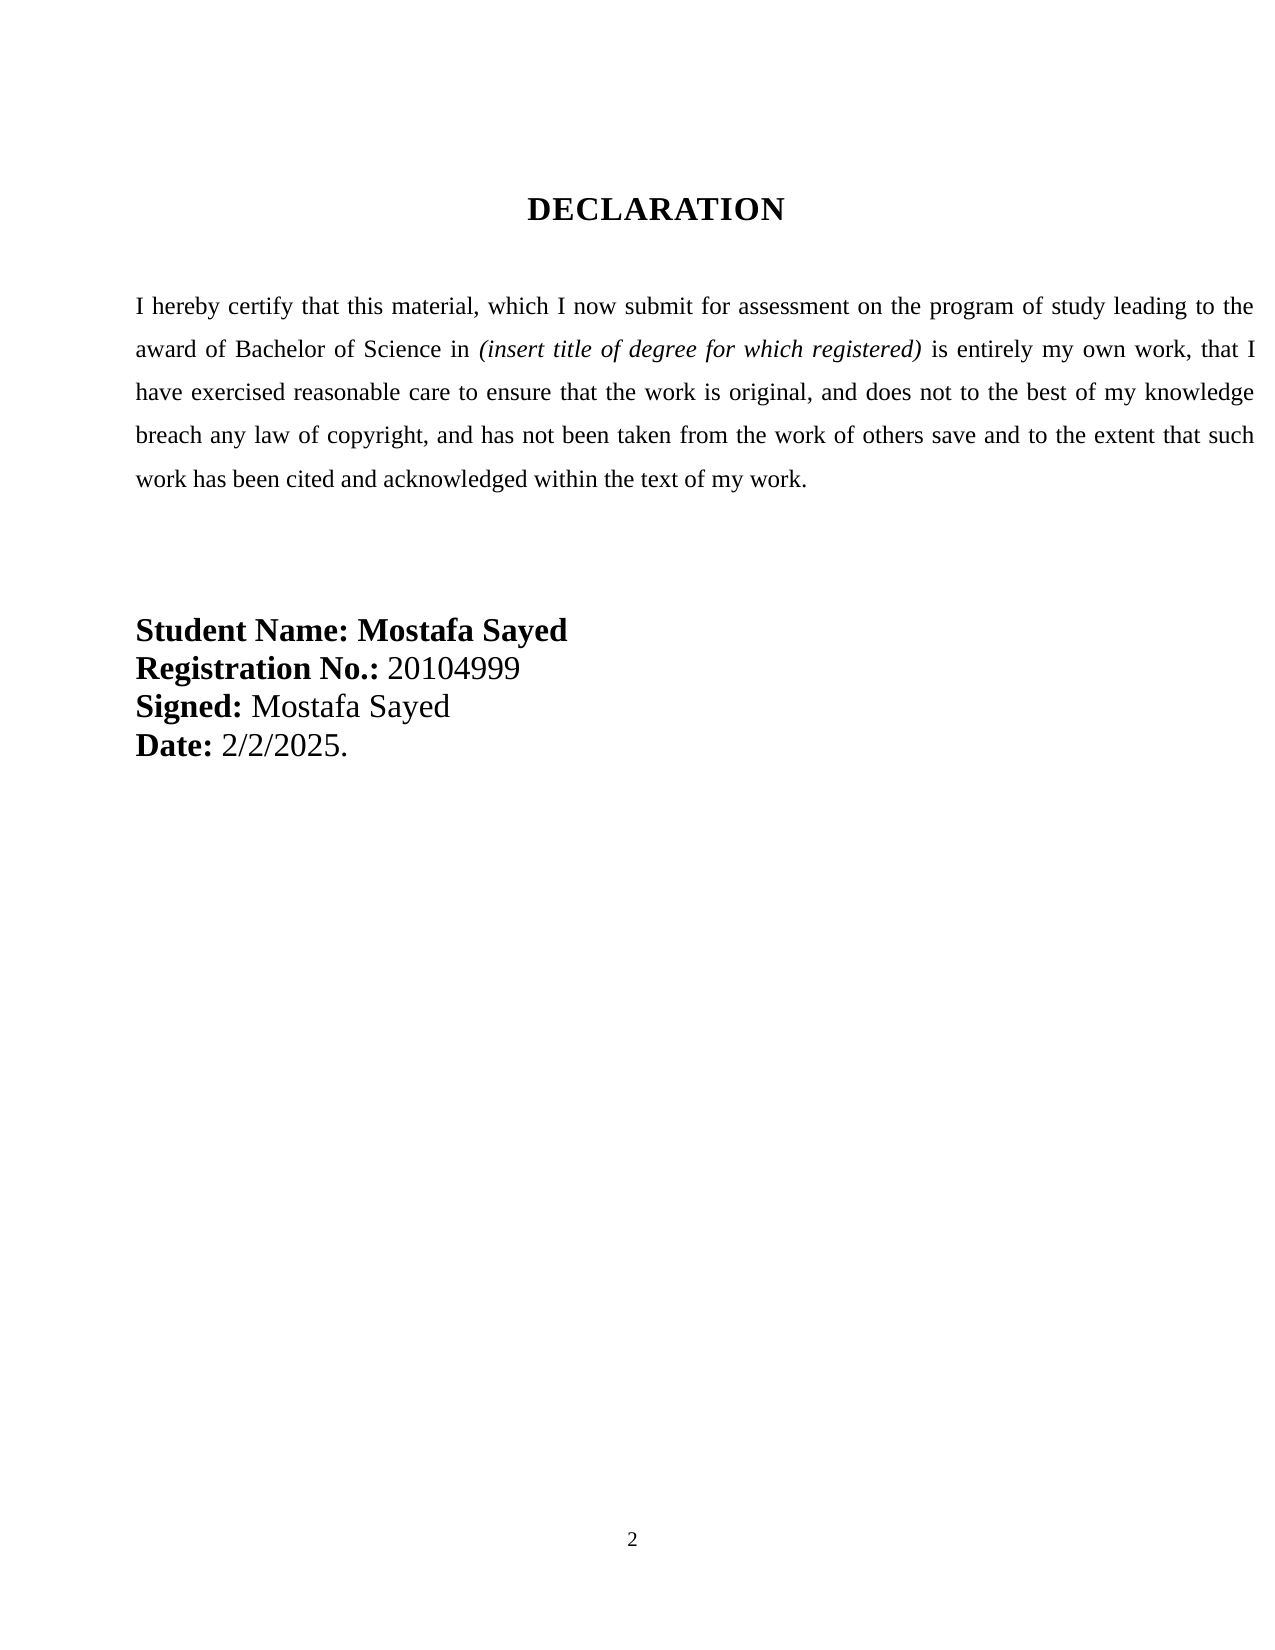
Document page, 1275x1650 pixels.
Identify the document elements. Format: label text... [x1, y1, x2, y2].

text Date: 2/2/2025. [135, 725, 1256, 763]
text Declaration [135, 189, 1256, 228]
text Signed: Mostafa Sayed [135, 687, 1256, 725]
text Registration No.: 20104999 [135, 648, 1256, 687]
text Student Name: Mostafa Sayed [135, 610, 1256, 648]
text I hereby certify that this material, which I now submit for assessment on the program of study leading to the award of Bachelor of Science in (insert title of degree for which registered) is entirely my own work, that I have exercised reasonable care to ensure that the work is original, and does not to the best of my knowledge breach any law of copyright, and has not been taken from the work of others save and to the extent that such work has been cited and acknowledged within the text of my work. [135, 291, 1256, 492]
